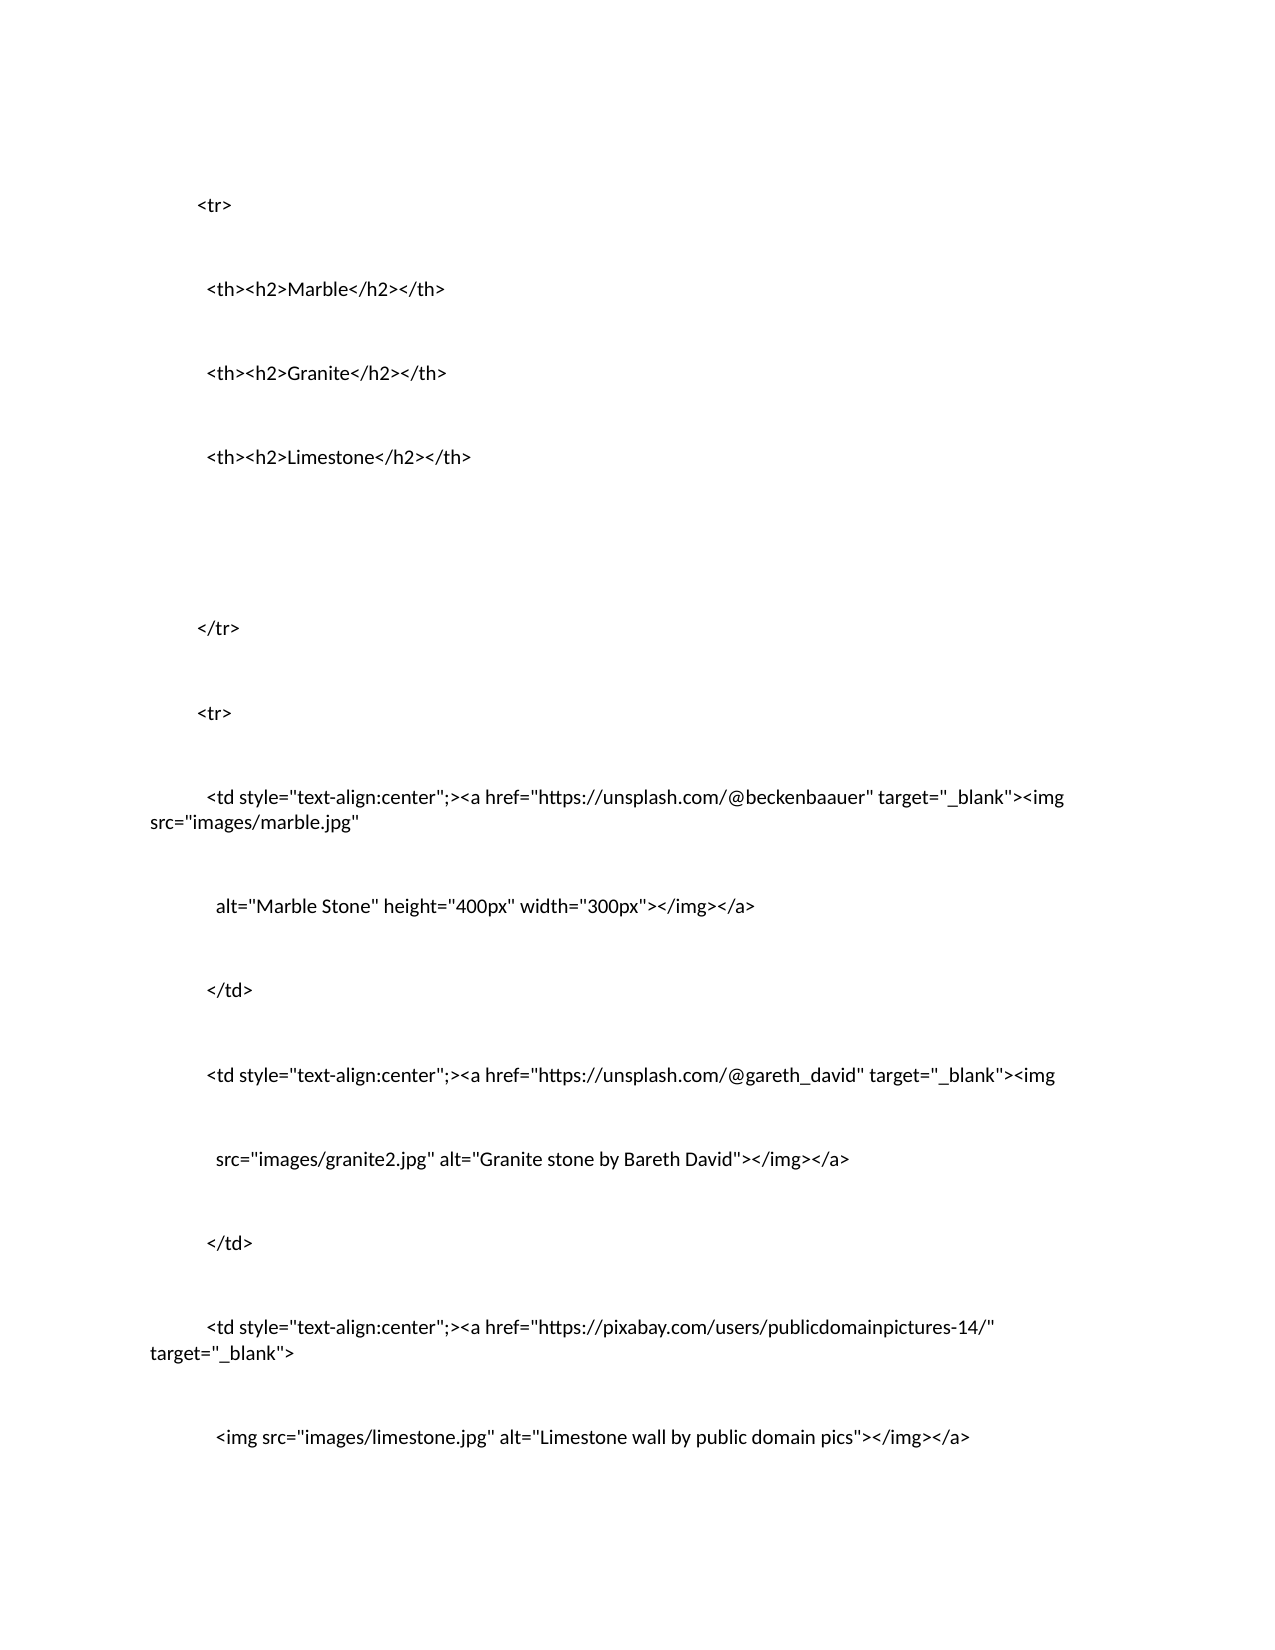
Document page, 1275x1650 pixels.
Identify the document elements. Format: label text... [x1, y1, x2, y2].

text <td style="text-align:center";><a href="https://unsplash.com/@beckenbaauer" target="_blank"><img src="images/marble.jpg" [150, 784, 1125, 835]
text <img src="images/limestone.jpg" alt="Limestone wall by public domain pics"></img></a> [150, 1424, 1125, 1449]
text <tr> [150, 192, 1125, 217]
text <td style="text-align:center";><a href="https://unsplash.com/@gareth_david" target="_blank"><img [150, 1062, 1125, 1087]
text </tr> [150, 616, 1125, 641]
text <th><h2>Marble</h2></th> [150, 276, 1125, 302]
text <tr> [150, 700, 1125, 725]
text <td style="text-align:center";><a href="https://pixabay.com/users/publicdomainpictures-14/" target="_blank"> [150, 1314, 1125, 1365]
text src="images/granite2.jpg" alt="Granite stone by Bareth David"></img></a> [150, 1146, 1125, 1171]
text <th><h2>Granite</h2></th> [150, 360, 1125, 386]
text </td> [150, 978, 1125, 1003]
text alt="Marble Stone" height="400px" width="300px"></img></a> [150, 893, 1125, 919]
text <th><h2>Limestone</h2></th> [150, 444, 1125, 470]
text </td> [150, 1230, 1125, 1256]
